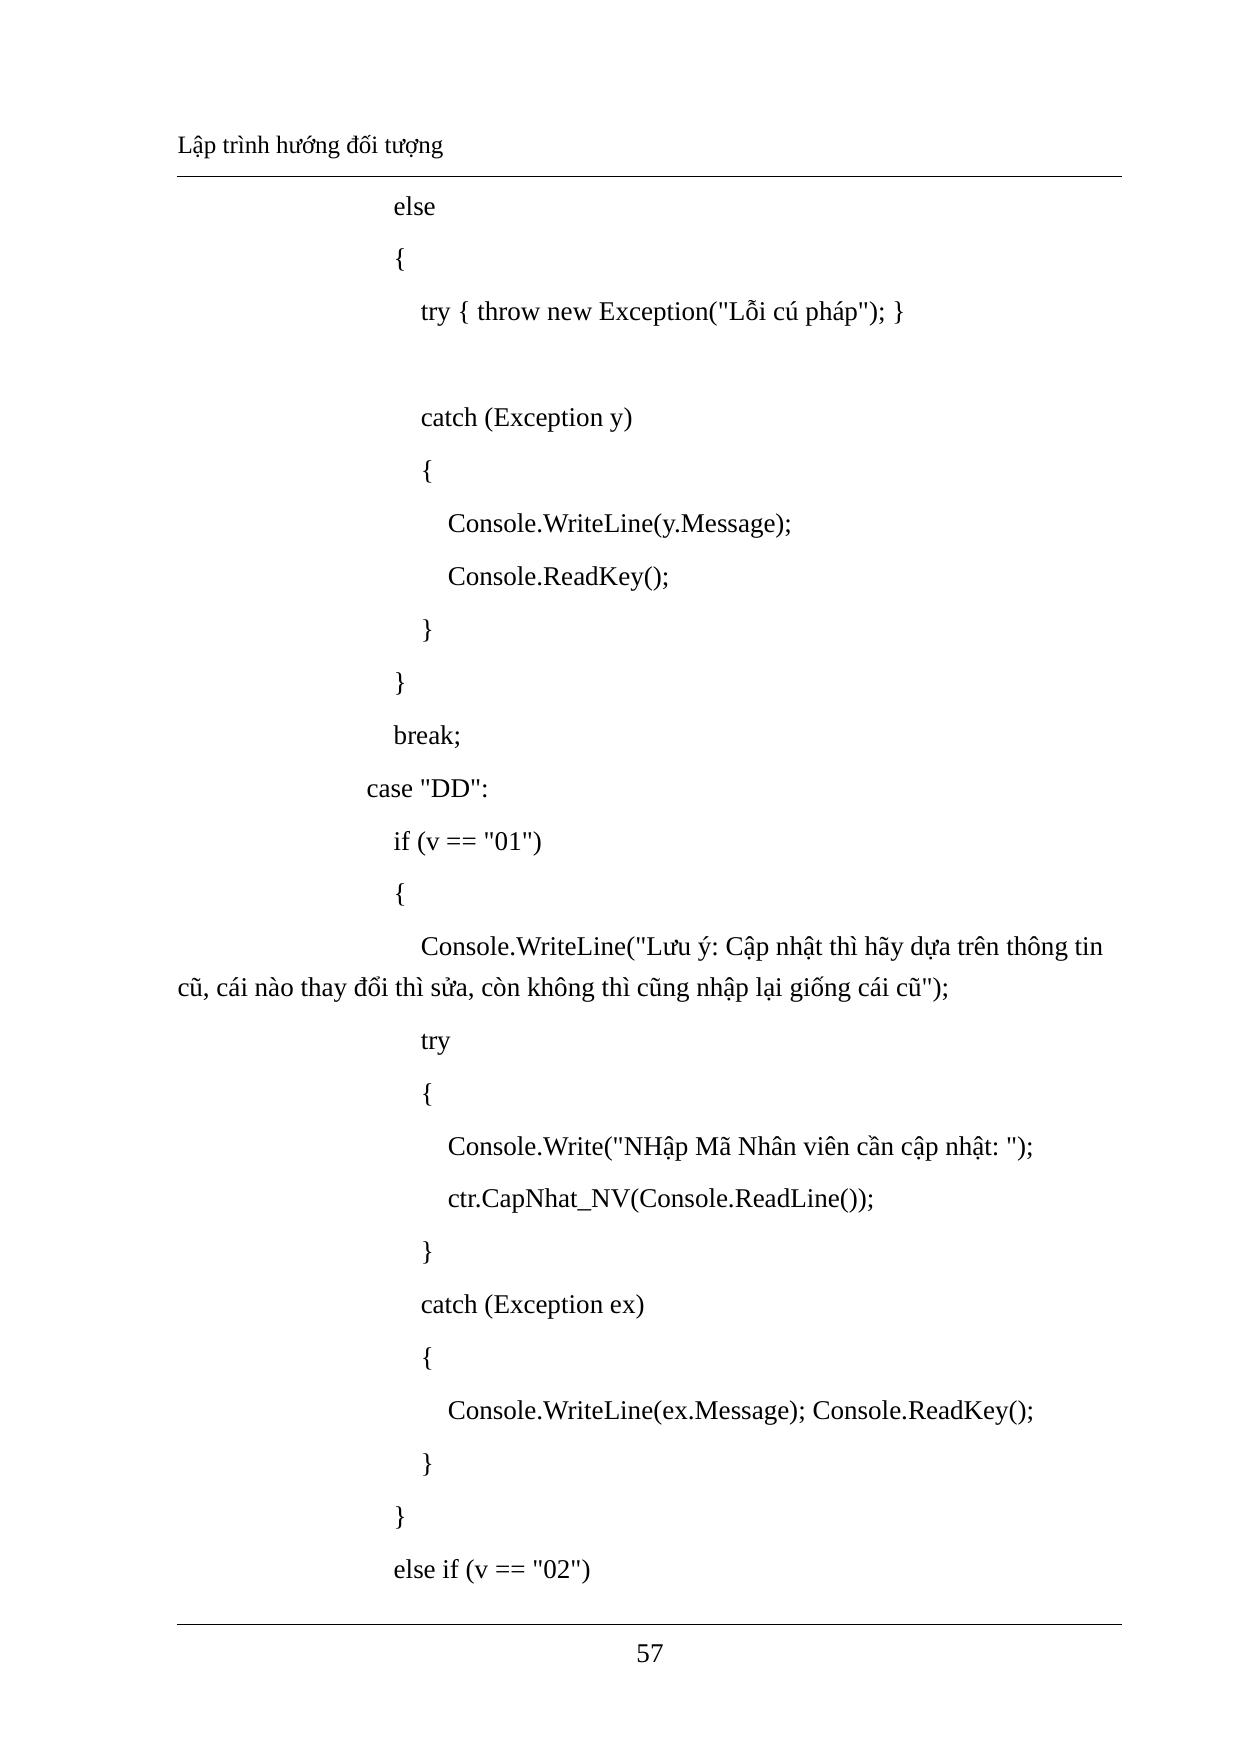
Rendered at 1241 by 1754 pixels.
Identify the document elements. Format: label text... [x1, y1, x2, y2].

text else if (v == "02") [177, 1553, 1122, 1584]
text { [177, 1341, 1122, 1372]
text } [177, 1235, 1122, 1267]
text { [177, 1077, 1122, 1108]
text { [177, 877, 1122, 909]
text } [177, 1447, 1122, 1478]
text case "DD": [177, 772, 1122, 803]
text } [177, 1500, 1122, 1531]
text catch (Exception ex) [177, 1288, 1122, 1319]
text } [177, 613, 1122, 644]
text ctr.CapNhat_NV(Console.ReadLine()); [177, 1182, 1122, 1214]
text catch (Exception y) [177, 401, 1122, 432]
text { [177, 242, 1122, 274]
text break; [177, 719, 1122, 750]
text Console.WriteLine(ex.Message); Console.ReadKey(); [177, 1394, 1122, 1425]
text else [177, 189, 1122, 221]
text try { throw new Exception("Lỗi cú pháp"); } [177, 295, 1122, 327]
text Console.Write("NHập Mã Nhân viên cần cập nhật: "); [177, 1129, 1122, 1161]
text if (v == "01") [177, 824, 1122, 856]
text Console.WriteLine(y.Message); [177, 507, 1122, 538]
text { [177, 454, 1122, 485]
text } [177, 666, 1122, 697]
text Console.ReadKey(); [177, 560, 1122, 591]
text Console.WriteLine("Lưu ý: Cập nhật thì hãy dựa trên thông tin cũ, cái nào thay đổi thì sửa, còn không thì cũng nhập lại giống cái cũ"); [177, 930, 1122, 1002]
text try [177, 1024, 1122, 1055]
